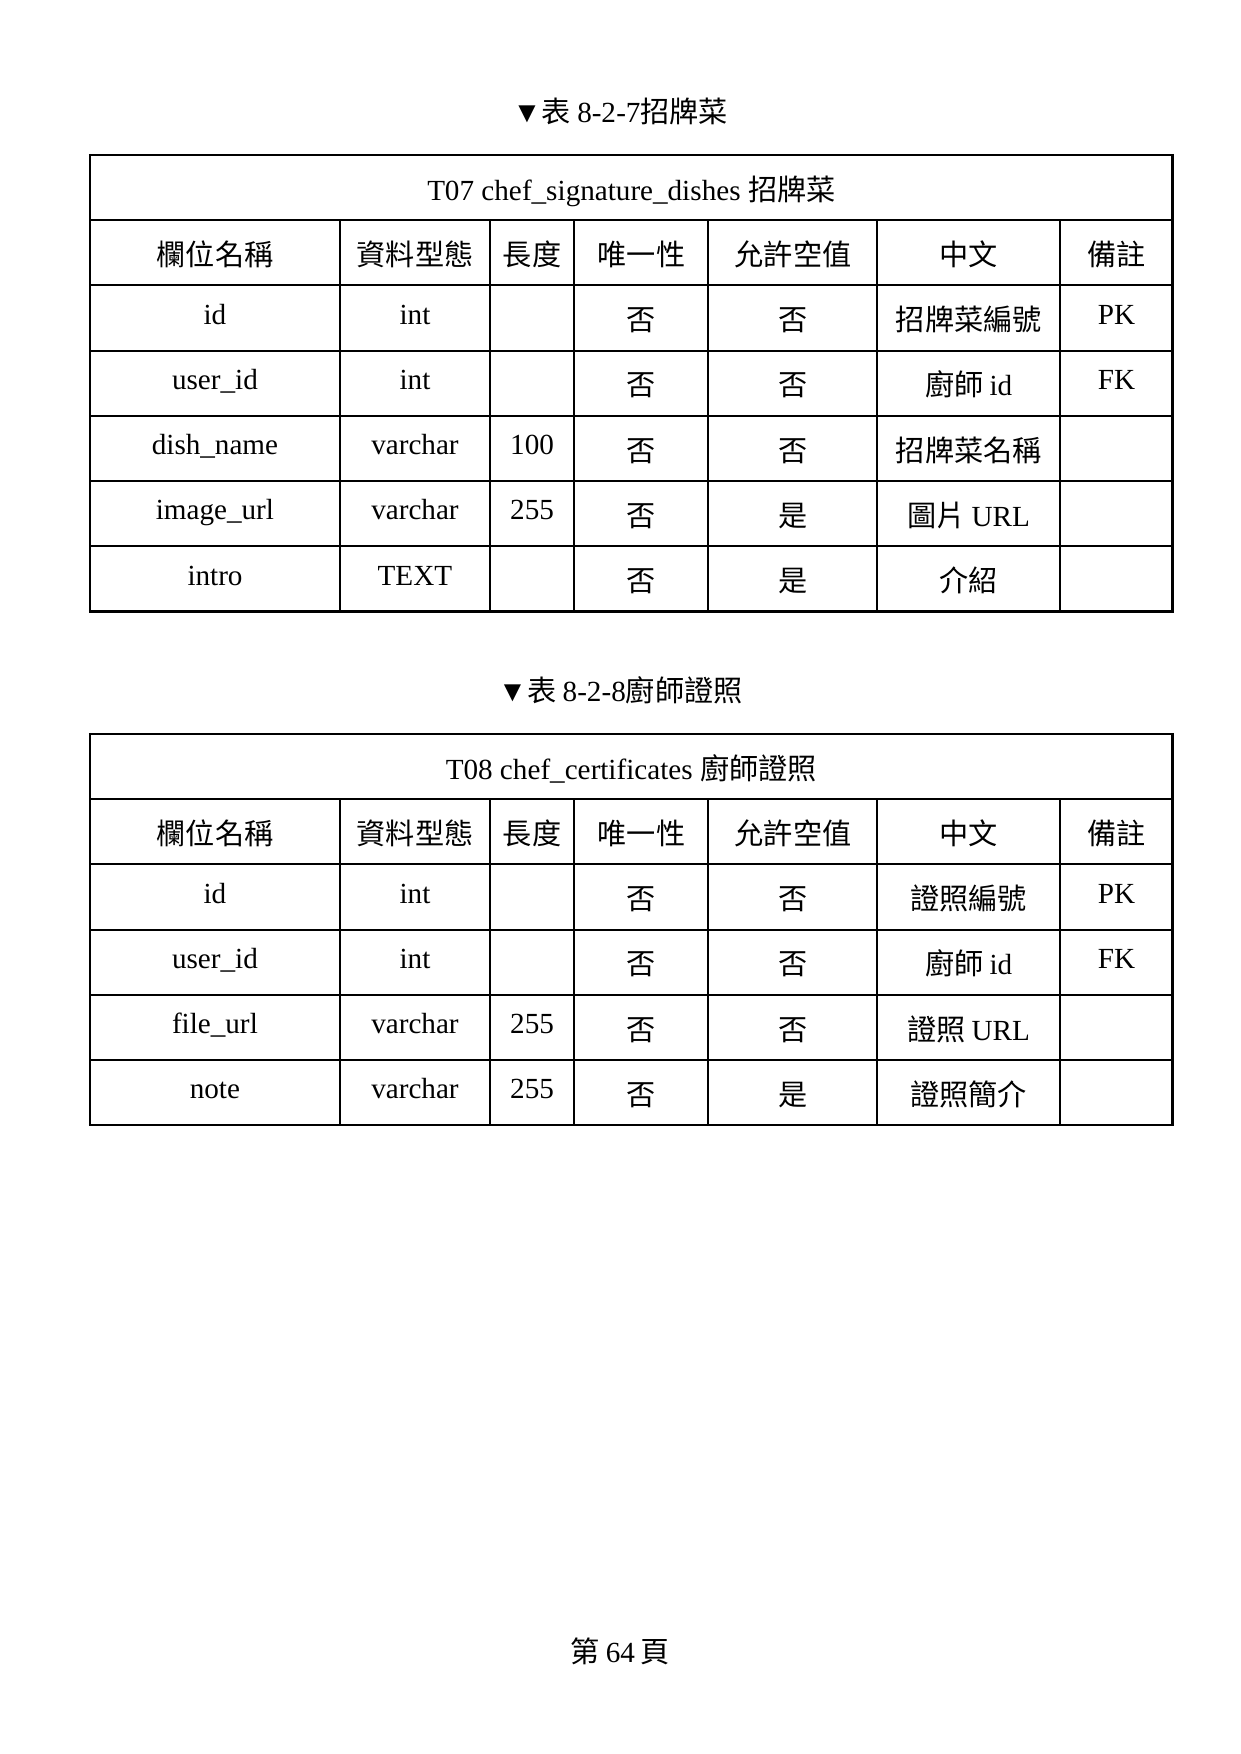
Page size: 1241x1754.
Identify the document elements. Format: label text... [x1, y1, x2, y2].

table_cell [1061, 996, 1171, 1059]
table_cell [491, 547, 573, 610]
table_cell 允許空值 [709, 800, 876, 863]
table_cell 證照簡介 [878, 1061, 1059, 1124]
table_header T08 chef_certificates 廚師證照 [91, 735, 1171, 798]
table_cell FK [1061, 352, 1171, 415]
table_cell user_id [91, 352, 339, 415]
table_cell varchar [341, 417, 489, 480]
table_cell 備註 [1061, 800, 1171, 863]
table_cell 長度 [491, 800, 573, 863]
table_cell 是 [709, 1061, 876, 1124]
table_cell [1061, 482, 1171, 545]
table_cell 否 [575, 417, 707, 480]
table_cell PK [1061, 865, 1171, 928]
table_cell 廚師id [878, 931, 1059, 994]
table_cell [1061, 1061, 1171, 1124]
table_cell int [341, 865, 489, 928]
table_cell 唯一性 [575, 800, 707, 863]
table_cell int [341, 352, 489, 415]
table_cell 證照編號 [878, 865, 1059, 928]
table_cell 欄位名稱 [91, 800, 339, 863]
table_cell int [341, 931, 489, 994]
table_cell varchar [341, 1061, 489, 1124]
table_cell 255 [491, 996, 573, 1059]
table_cell 招牌菜名稱 [878, 417, 1059, 480]
table_cell 否 [575, 352, 707, 415]
table_cell 否 [709, 286, 876, 349]
table_cell 廚師id [878, 352, 1059, 415]
table_cell int [341, 286, 489, 349]
table_cell 介紹 [878, 547, 1059, 610]
table_cell 允許空值 [709, 221, 876, 284]
table_cell varchar [341, 482, 489, 545]
table_cell 否 [709, 931, 876, 994]
table_cell 否 [575, 1061, 707, 1124]
table_cell 是 [709, 547, 876, 610]
table_cell TEXT [341, 547, 489, 610]
table_cell 否 [709, 352, 876, 415]
table_cell 否 [709, 417, 876, 480]
table_cell id [91, 865, 339, 928]
table_cell file_url [91, 996, 339, 1059]
table_cell 備註 [1061, 221, 1171, 284]
table_cell 圖片URL [878, 482, 1059, 545]
table_cell 資料型態 [341, 221, 489, 284]
table_cell 否 [575, 996, 707, 1059]
table_cell 是 [709, 482, 876, 545]
table_cell note [91, 1061, 339, 1124]
table_header T07 chef_signature_dishes 招牌菜 [91, 156, 1171, 219]
table_cell [491, 352, 573, 415]
table_cell [1061, 547, 1171, 610]
table_cell [491, 865, 573, 928]
table_cell PK [1061, 286, 1171, 349]
table_cell 證照URL [878, 996, 1059, 1059]
table_cell 長度 [491, 221, 573, 284]
table_cell id [91, 286, 339, 349]
table_cell 100 [491, 417, 573, 480]
table_cell 否 [575, 931, 707, 994]
table_cell 欄位名稱 [91, 221, 339, 284]
table_cell 255 [491, 482, 573, 545]
table_cell 否 [575, 482, 707, 545]
table_cell 中文 [878, 221, 1059, 284]
table_cell 中文 [878, 800, 1059, 863]
table_cell 255 [491, 1061, 573, 1124]
table_cell 否 [575, 547, 707, 610]
table_cell 唯一性 [575, 221, 707, 284]
table_cell 否 [575, 865, 707, 928]
table_cell 資料型態 [341, 800, 489, 863]
table_cell 否 [709, 865, 876, 928]
table_cell dish_name [91, 417, 339, 480]
table_cell [1061, 417, 1171, 480]
table_cell image_url [91, 482, 339, 545]
table_cell user_id [91, 931, 339, 994]
table_cell intro [91, 547, 339, 610]
table_cell [491, 286, 573, 349]
table_cell [491, 931, 573, 994]
table_cell 否 [575, 286, 707, 349]
table_cell 否 [709, 996, 876, 1059]
table_cell 招牌菜編號 [878, 286, 1059, 349]
table_cell FK [1061, 931, 1171, 994]
table_cell varchar [341, 996, 489, 1059]
